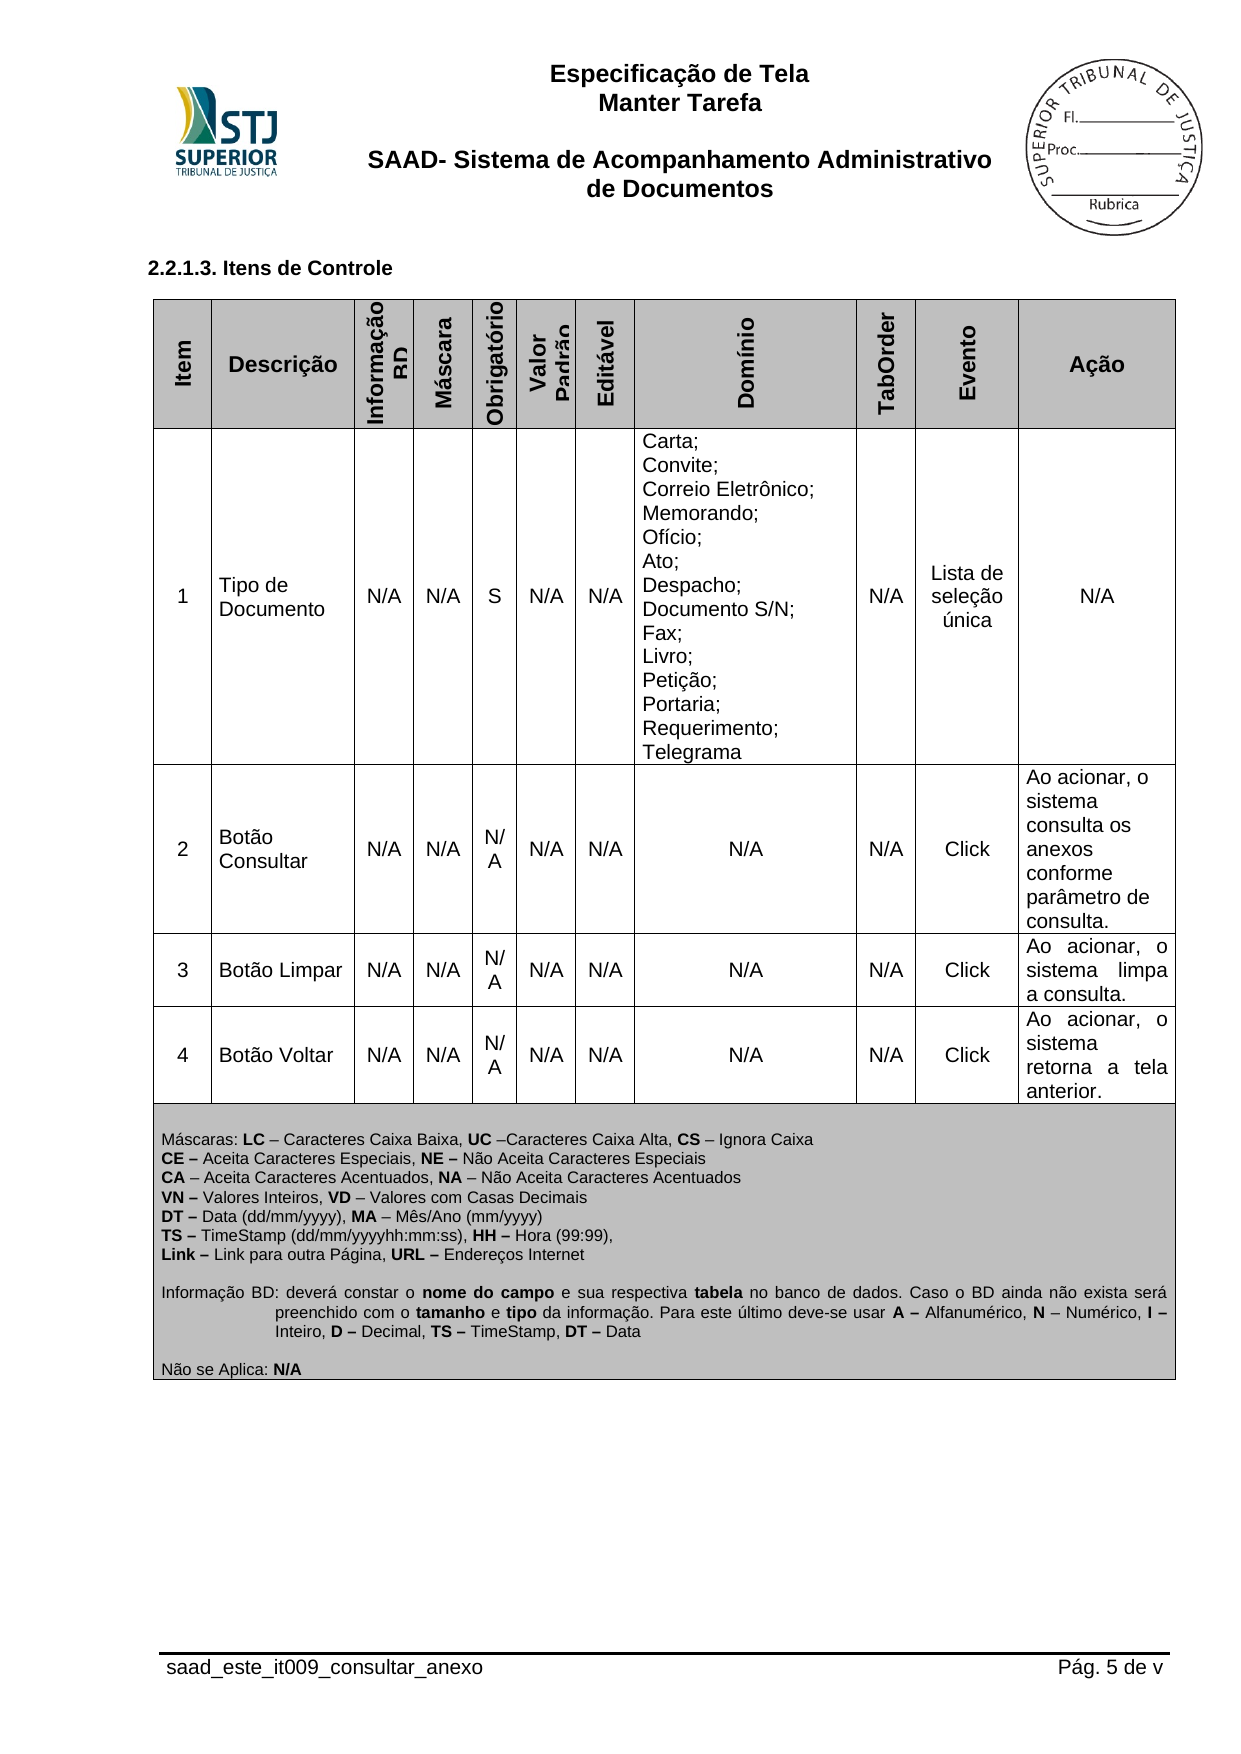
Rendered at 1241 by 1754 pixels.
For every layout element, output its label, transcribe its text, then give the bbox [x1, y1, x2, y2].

table_cell S [473, 429, 516, 764]
table_cell N/A [355, 765, 413, 933]
table_cell Botão Consultar [212, 765, 354, 933]
table_cell Tipo de Documento [212, 429, 354, 764]
table_cell N/A [857, 429, 915, 764]
table_cell Lista de seleção única [916, 429, 1018, 764]
table_cell 1 [154, 429, 211, 764]
table_cell N/A [576, 765, 634, 933]
table_cell Máscaras: LC – Caracteres Caixa Baixa, UC –Caracteres Caixa Alta, CS – Ignora Caixa CE – Aceita Caracteres Especiais, NE – Não Aceita Caracteres Especiais CA – Aceita Caracteres Acentuados, NA – Não Aceita Caracteres Acentuados VN – Valores Inteiros, VD – Valores com Casas Decimais DT – Data (dd/mm/yyyy), MA – Mês/Ano (mm/yyyy) TS – TimeStamp (dd/mm/yyyyhh:mm:ss), HH – Hora (99:99), Link – Link para outra Página, URL – Endereços Internet Informação BD: deverá constar o nome do campo e sua respectiva tabela no banco de dados. Caso o BD ainda não exista será preenchido com o tamanho e tipo da informação. Para este último deve-se usar A – Alfanumérico, N – Numérico, I – Inteiro, D – Decimal, TS – TimeStamp, DT – Data Não se Aplica: N/A [154, 1104, 1175, 1379]
table_cell 3 [154, 934, 211, 1006]
table_cell N/A [473, 1007, 516, 1103]
table_cell Click [916, 1007, 1018, 1103]
table_cell 2 [154, 765, 211, 933]
table_cell N/A [414, 765, 472, 933]
table_cell N/A [857, 765, 915, 933]
table_cell N/A [857, 934, 915, 1006]
table_cell 4 [154, 1007, 211, 1103]
table_cell N/A [414, 1007, 472, 1103]
table_cell N/A [355, 429, 413, 764]
table_header Máscara [414, 300, 472, 428]
table_cell N/A [517, 934, 575, 1006]
picture [175, 85, 278, 177]
table_header Ação [1019, 300, 1175, 428]
table_cell N/A [1019, 429, 1175, 764]
table_cell N/A [635, 1007, 856, 1103]
table_cell N/A [576, 934, 634, 1006]
table_cell N/A [414, 429, 472, 764]
table_header Domínio [635, 300, 856, 428]
table_cell Click [916, 765, 1018, 933]
table_cell Carta; Convite; Correio Eletrônico; Memorando; Ofício; Ato; Despacho; Documento S/N; Fax; Livro; Petição; Portaria; Requerimento; Telegrama [635, 429, 856, 764]
table_cell Ao acionar, o sistema limpa a consulta. [1019, 934, 1175, 1006]
table_cell N/A [635, 765, 856, 933]
table_cell N/A [576, 429, 634, 764]
table_cell Botão Voltar [212, 1007, 354, 1103]
subtitle 2.2.1.3. Itens de Controle [148, 256, 1181, 280]
picture [1025, 59, 1203, 236]
table_cell Ao acionar, o sistema retorna a tela anterior. [1019, 1007, 1175, 1103]
table_cell Botão Limpar [212, 934, 354, 1006]
table_cell N/A [576, 1007, 634, 1103]
table_cell N/A [355, 934, 413, 1006]
table_cell N/A [473, 934, 516, 1006]
table_header Valor Padrão [517, 300, 575, 428]
table_cell N/A [857, 1007, 915, 1103]
table_header Editável [576, 300, 634, 428]
table_header Informação BD [355, 300, 413, 428]
table_cell N/A [355, 1007, 413, 1103]
table_cell Click [916, 934, 1018, 1006]
table_cell N/A [517, 1007, 575, 1103]
table_header TabOrder [857, 300, 915, 428]
table_cell N/A [517, 429, 575, 764]
table_header Descrição [212, 300, 354, 428]
table_header Obrigatório [473, 300, 516, 428]
table_header Item [154, 300, 211, 428]
table_cell N/A [517, 765, 575, 933]
table_cell Ao acionar, o sistema consulta os anexos conforme parâmetro de consulta. [1019, 765, 1175, 933]
table_cell N/A [473, 765, 516, 933]
table_cell N/A [414, 934, 472, 1006]
table_header Evento [916, 300, 1018, 428]
table_cell N/A [635, 934, 856, 1006]
